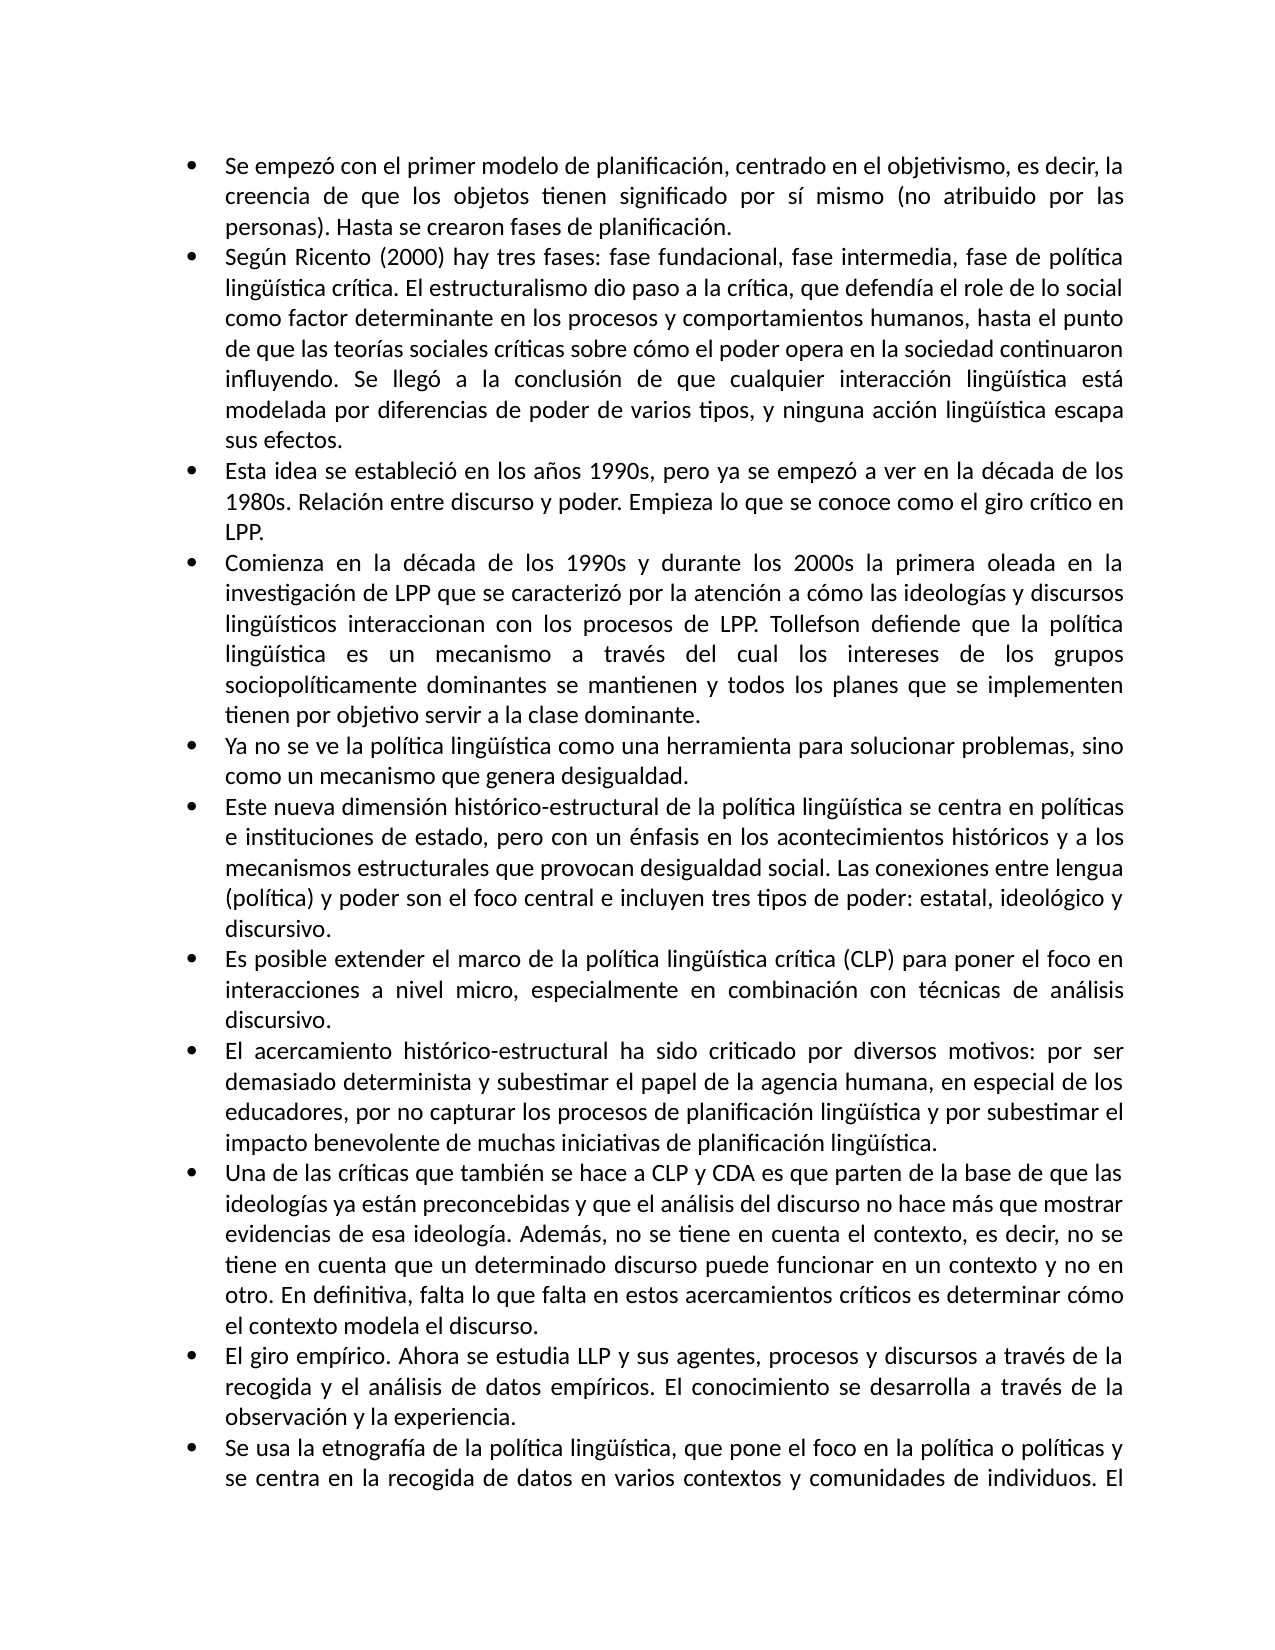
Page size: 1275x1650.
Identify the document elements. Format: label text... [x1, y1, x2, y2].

list Se empezó con el primer modelo de planificación, centrado en el objetivismo, es decir, la creencia de que los objetos tienen significado por sí mismo (no atribuido por las personas). Hasta se crearon fases de planificación. [187, 150, 1125, 242]
list Según Ricento (2000) hay tres fases: fase fundacional, fase intermedia, fase de política lingüística crítica. El estructuralismo dio paso a la crítica, que defendía el role de lo social como factor determinante en los procesos y comportamientos humanos, hasta el punto de que las teorías sociales críticas sobre cómo el poder opera en la sociedad continuaron influyendo. Se llegó a la conclusión de que cualquier interacción lingüística está modelada por diferencias de poder de varios tipos, y ninguna acción lingüística escapa sus efectos. [187, 242, 1125, 455]
list Comienza en la década de los 1990s y durante los 2000s la primera oleada en la investigación de LPP que se caracterizó por la atención a cómo las ideologías y discursos lingüísticos interaccionan con los procesos de LPP. Tollefson defiende que la política lingüística es un mecanismo a través del cual los intereses de los grupos sociopolíticamente dominantes se mantienen y todos los planes que se implementen tienen por objetivo servir a la clase dominante. [187, 547, 1125, 730]
list Ya no se ve la política lingüística como una herramienta para solucionar problemas, sino como un mecanismo que genera desigualdad. [187, 730, 1125, 791]
list El acercamiento histórico-estructural ha sido criticado por diversos motivos: por ser demasiado determinista y subestimar el papel de la agencia humana, en especial de los educadores, por no capturar los procesos de planificación lingüística y por subestimar el impacto benevolente de muchas iniciativas de planificación lingüística. [187, 1035, 1125, 1157]
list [187, 1432, 1125, 1493]
list Una de las críticas que también se hace a CLP y CDA es que parten de la base de que las ideologías ya están preconcebidas y que el análisis del discurso no hace más que mostrar evidencias de esa ideología. Además, no se tiene en cuenta el contexto, es decir, no se tiene en cuenta que un determinado discurso puede funcionar en un contexto y no en otro. En definitiva, falta lo que falta en estos acercamientos críticos es determinar cómo el contexto modela el discurso. [187, 1157, 1125, 1340]
list El giro empírico. Ahora se estudia LLP y sus agentes, procesos y discursos a través de la recogida y el análisis de datos empíricos. El conocimiento se desarrolla a través de la observación y la experiencia. [187, 1340, 1125, 1432]
list Este nueva dimensión histórico-estructural de la política lingüística se centra en políticas e instituciones de estado, pero con un énfasis en los acontecimientos históricos y a los mecanismos estructurales que provocan desigualdad social. Las conexiones entre lengua (política) y poder son el foco central e incluyen tres tipos de poder: estatal, ideológico y discursivo. [187, 791, 1125, 943]
list Es posible extender el marco de la política lingüística crítica (CLP) para poner el foco en interacciones a nivel micro, especialmente en combinación con técnicas de análisis discursivo. [187, 943, 1125, 1035]
list Esta idea se estableció en los años 1990s, pero ya se empezó a ver en la década de los 1980s. Relación entre discurso y poder. Empieza lo que se conoce como el giro crítico en LPP. [187, 455, 1125, 547]
